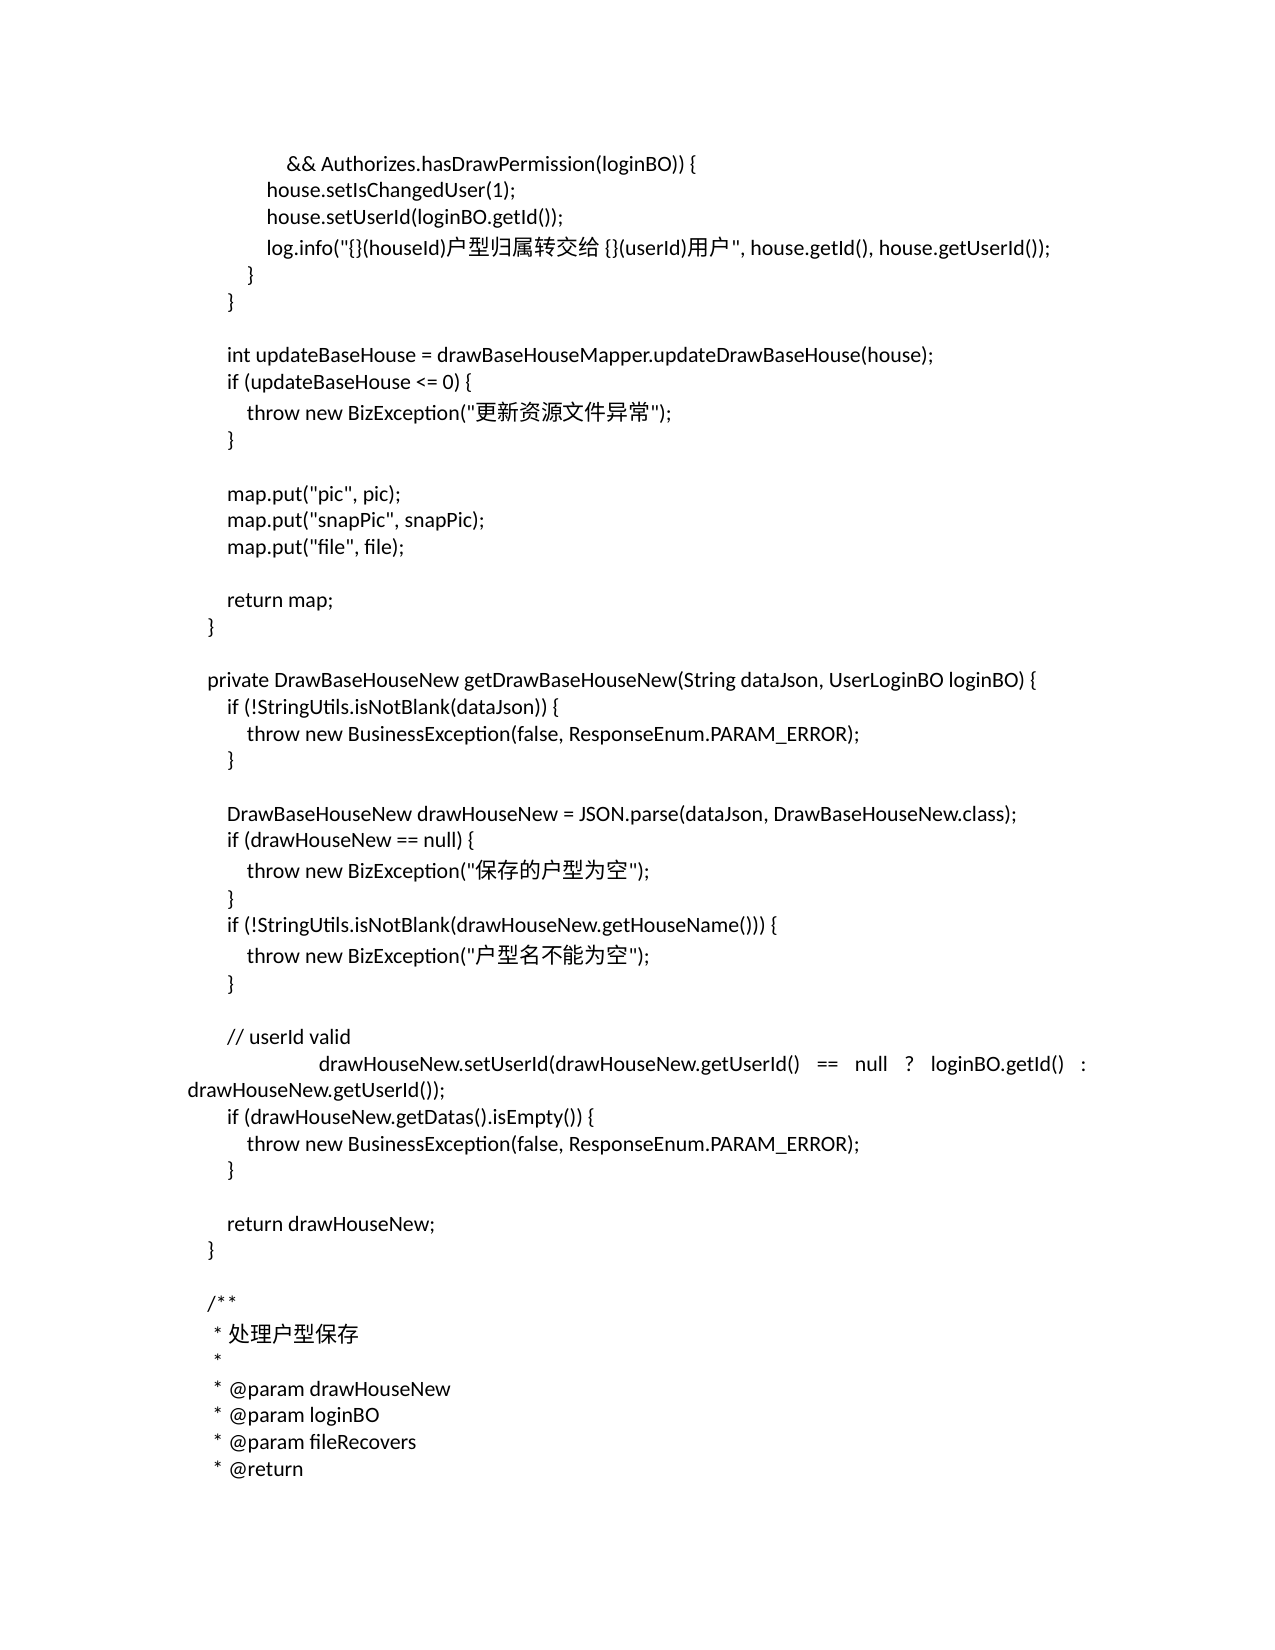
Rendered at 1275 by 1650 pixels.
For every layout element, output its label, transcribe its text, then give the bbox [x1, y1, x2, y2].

text int updateBaseHouse = drawBaseHouseMapper.updateDrawBaseHouse(house); [187, 342, 1087, 368]
text } [187, 747, 1087, 773]
text map.put("file", file); [187, 533, 1087, 560]
text log.info("{}(houseId)户型归属转交给 {}(userId)用户", house.getId(), house.getUserId()); [187, 230, 1087, 262]
text * 处理户型保存 [187, 1317, 1087, 1348]
text // userId valid [187, 1023, 1087, 1050]
text throw new BusinessException(false, ResponseEnum.PARAM_ERROR); [187, 1130, 1087, 1157]
text house.setUserId(loginBO.getId()); [187, 203, 1087, 230]
text * @param loginBO [187, 1402, 1087, 1428]
text * [187, 1348, 1087, 1375]
text DrawBaseHouseNew drawHouseNew = JSON.parse(dataJson, DrawBaseHouseNew.class); [187, 800, 1087, 827]
text * @param fileRecovers [187, 1428, 1087, 1455]
text throw new BizException("户型名不能为空"); [187, 938, 1087, 970]
text } [187, 613, 1087, 640]
text } [187, 970, 1087, 997]
text return map; [187, 587, 1087, 613]
text } [187, 1237, 1087, 1263]
text if (updateBaseHouse <= 0) { [187, 368, 1087, 395]
text /** [187, 1290, 1087, 1317]
text if (!StringUtils.isNotBlank(drawHouseNew.getHouseName())) { [187, 912, 1087, 938]
text map.put("pic", pic); [187, 480, 1087, 507]
text house.setIsChangedUser(1); [187, 177, 1087, 203]
text throw new BizException("更新资源文件异常"); [187, 395, 1087, 427]
text && Authorizes.hasDrawPermission(loginBO)) { [187, 150, 1087, 177]
text private DrawBaseHouseNew getDrawBaseHouseNew(String dataJson, UserLoginBO loginBO) { [187, 667, 1087, 693]
text } [187, 288, 1087, 315]
text if (!StringUtils.isNotBlank(dataJson)) { [187, 693, 1087, 720]
text drawHouseNew.setUserId(drawHouseNew.getUserId() == null ? loginBO.getId() : drawHouseNew.getUserId()); [187, 1050, 1087, 1103]
text } [187, 427, 1087, 453]
text } [187, 1157, 1087, 1183]
text } [187, 885, 1087, 912]
text if (drawHouseNew == null) { [187, 827, 1087, 853]
text } [187, 262, 1087, 288]
text * @param drawHouseNew [187, 1375, 1087, 1402]
text return drawHouseNew; [187, 1210, 1087, 1237]
text * @return [187, 1455, 1087, 1482]
text throw new BizException("保存的户型为空"); [187, 853, 1087, 885]
text throw new BusinessException(false, ResponseEnum.PARAM_ERROR); [187, 720, 1087, 747]
text map.put("snapPic", snapPic); [187, 507, 1087, 533]
text if (drawHouseNew.getDatas().isEmpty()) { [187, 1103, 1087, 1130]
